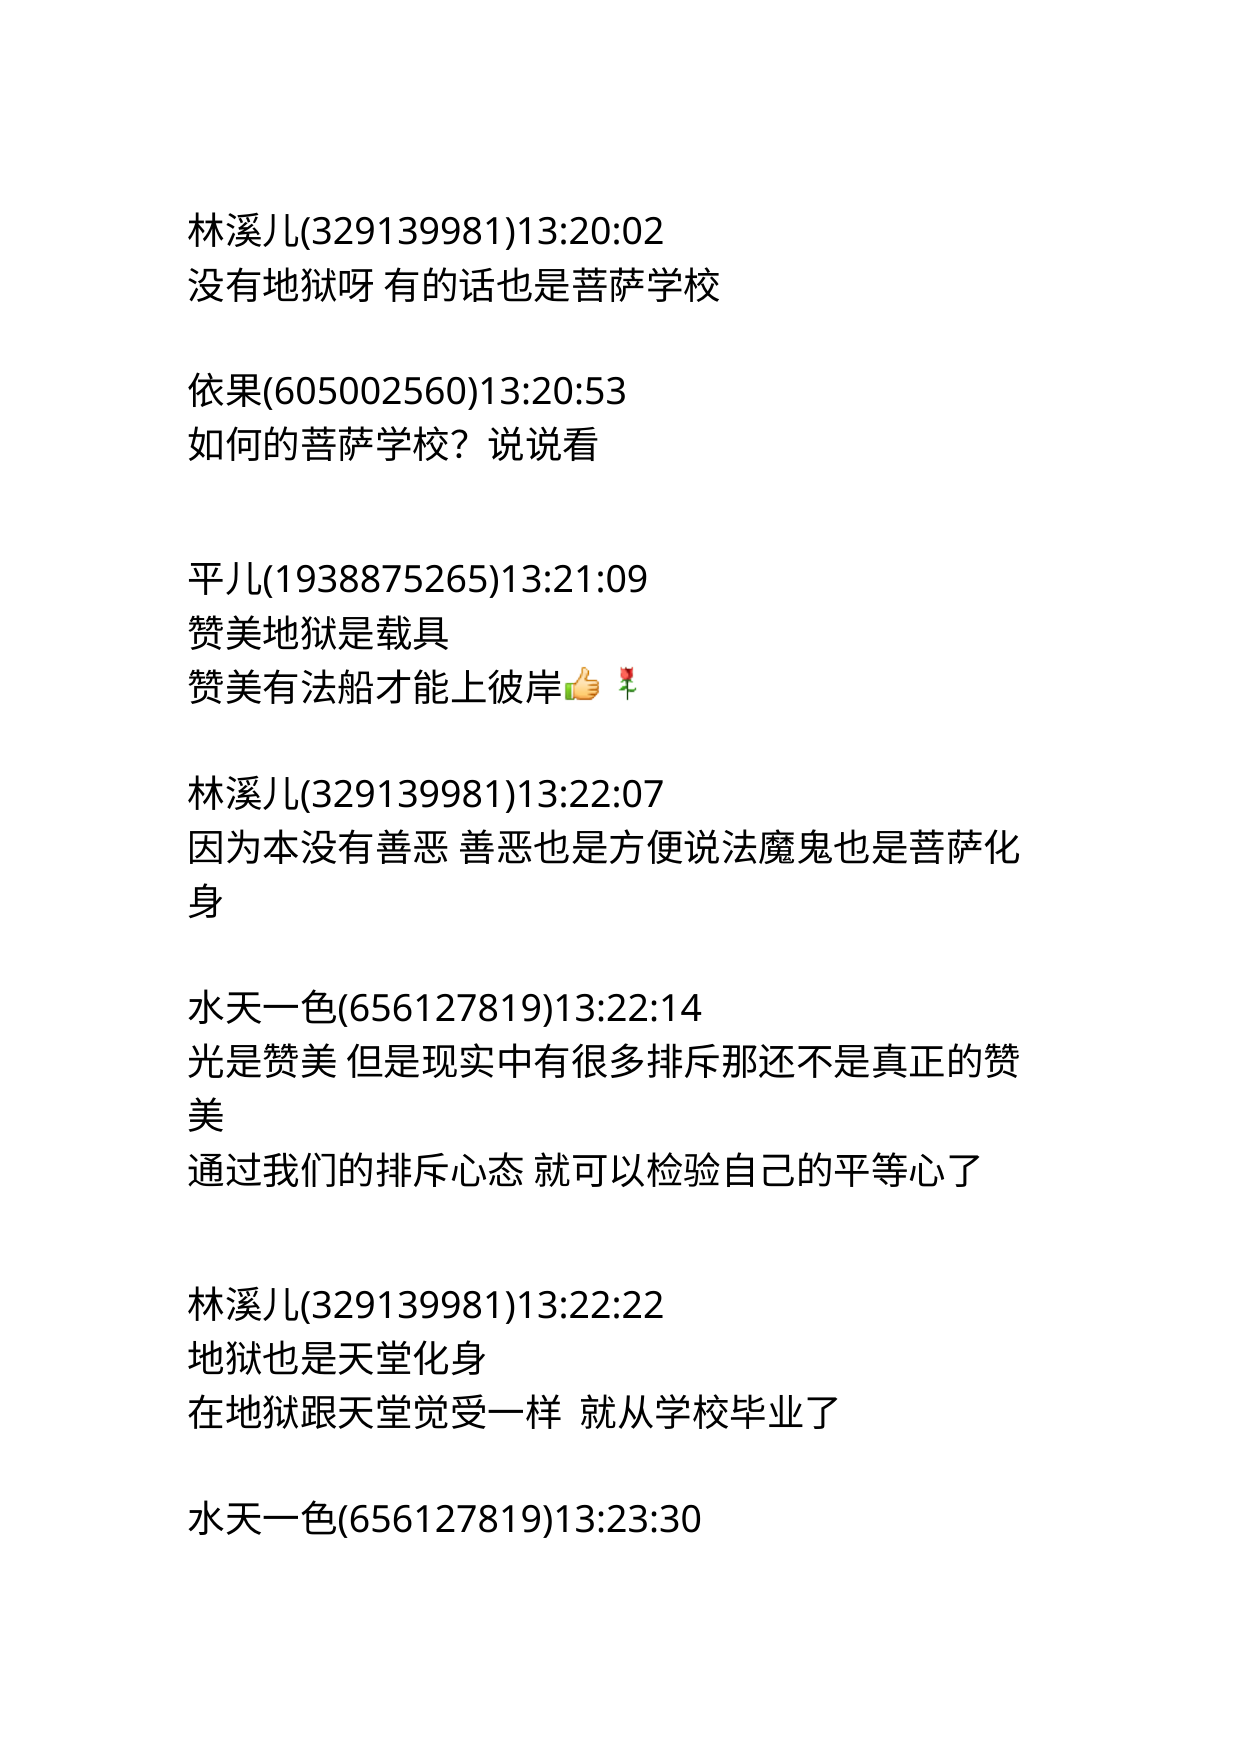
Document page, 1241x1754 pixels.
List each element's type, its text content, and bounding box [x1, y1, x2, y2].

text 地狱也是天堂化身 [187, 1329, 1053, 1383]
picture [562, 664, 600, 702]
text 水天一色(656127819)13:22:14 光是赞美 但是现实中有很多排斥那还不是真正的赞美 [187, 977, 1053, 1141]
picture [608, 664, 646, 702]
text 林溪儿(329139981)13:20:02 [187, 150, 1053, 256]
text 林溪儿(329139981)13:22:22 [187, 1274, 1053, 1329]
text 如何的菩萨学校？说说看 [187, 415, 1053, 469]
text 赞美地狱是载具 [187, 604, 1053, 658]
text 水天一色(656127819)13:23:30 [187, 1489, 1053, 1543]
text 赞美有法船才能上彼岸 [187, 658, 1053, 712]
text 林溪儿(329139981)13:22:07 [187, 763, 1053, 818]
text 没有地狱呀 有的话也是菩萨学校 [187, 256, 1053, 310]
text 因为本没有善恶 善恶也是方便说法魔鬼也是菩萨化身 [187, 818, 1053, 926]
text 在地狱跟天堂觉受一样 就从学校毕业了 [187, 1383, 1053, 1438]
text 平儿(1938875265)13:21:09 [187, 549, 1053, 604]
text 通过我们的排斥心态 就可以检验自己的平等心了 [187, 1141, 1053, 1195]
text 依果(605002560)13:20:53 [187, 361, 1053, 415]
